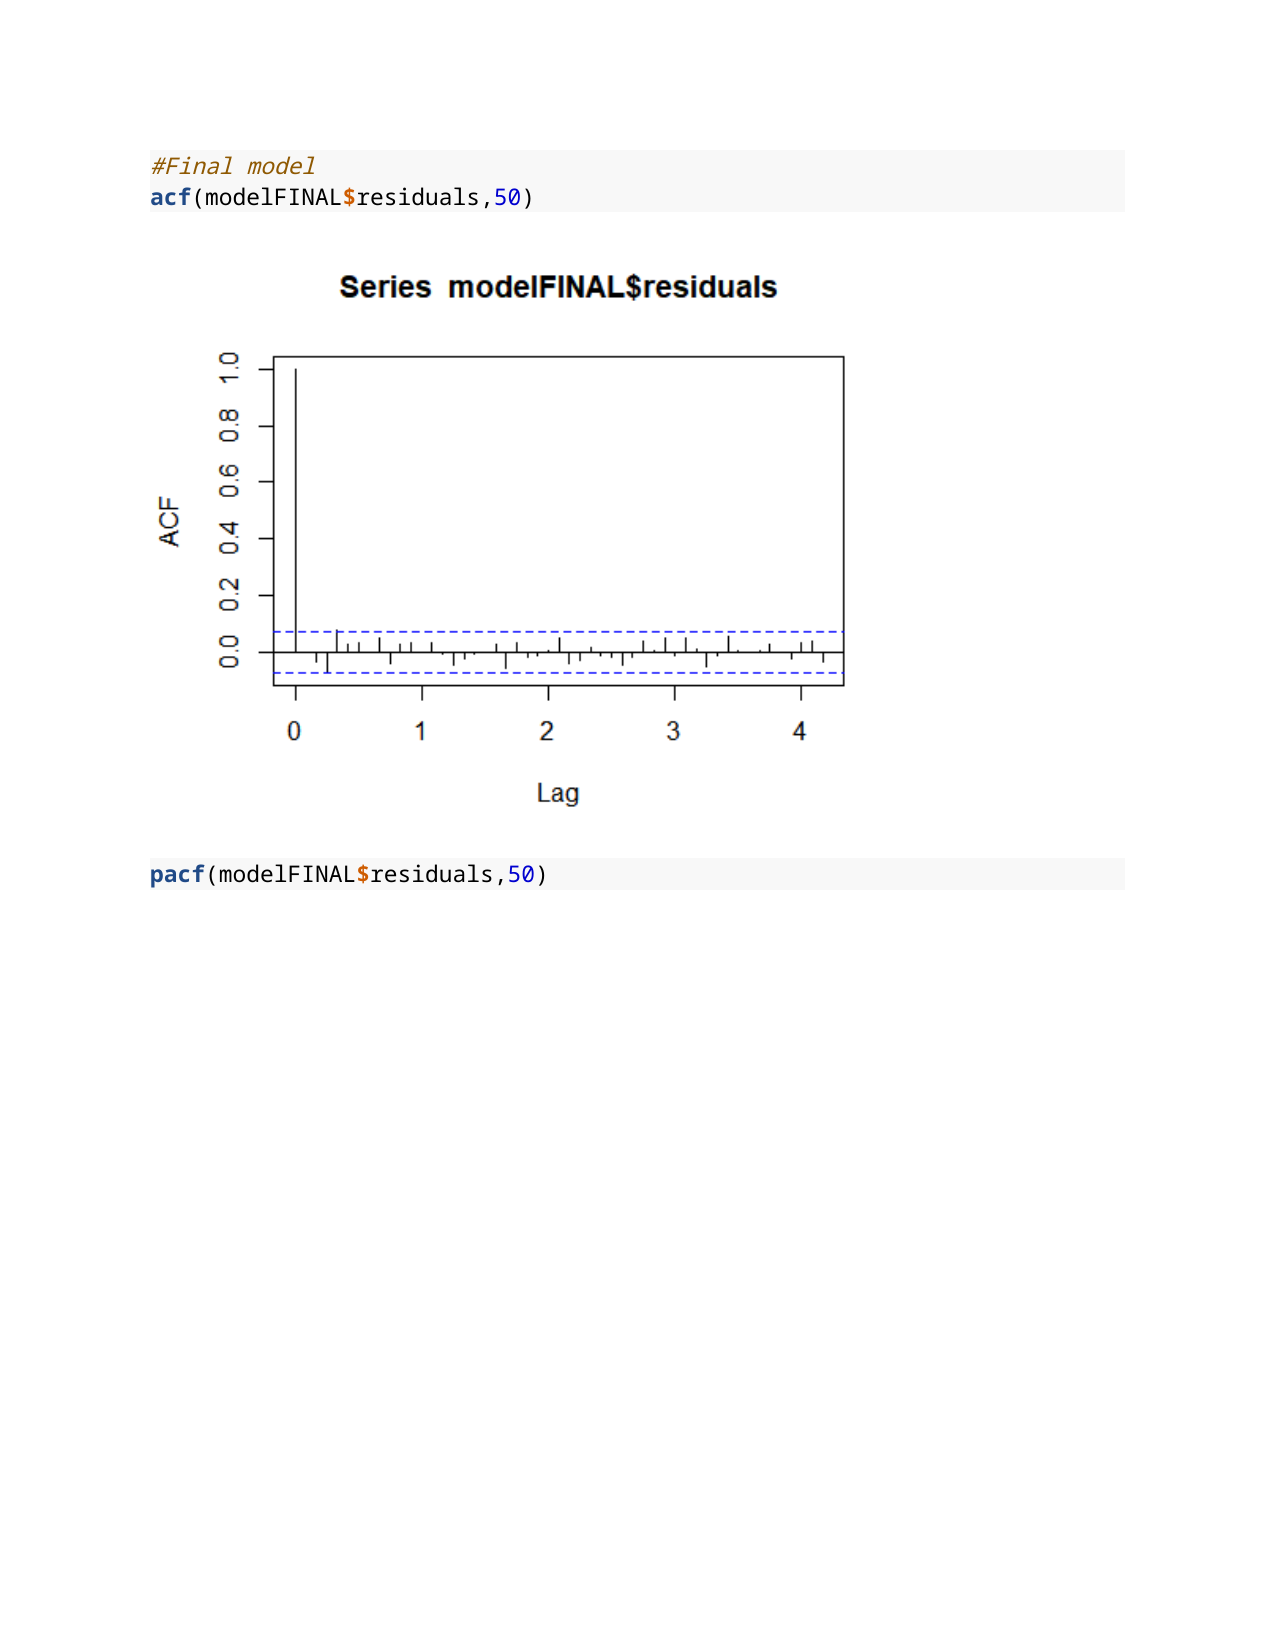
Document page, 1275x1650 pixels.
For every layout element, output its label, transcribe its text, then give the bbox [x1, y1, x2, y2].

text #Final model acf(modelFINAL$residuals,50) [315, 150, 1125, 212]
text pacf(modelFINAL$residuals,50) [150, 858, 1125, 890]
picture [150, 233, 908, 840]
